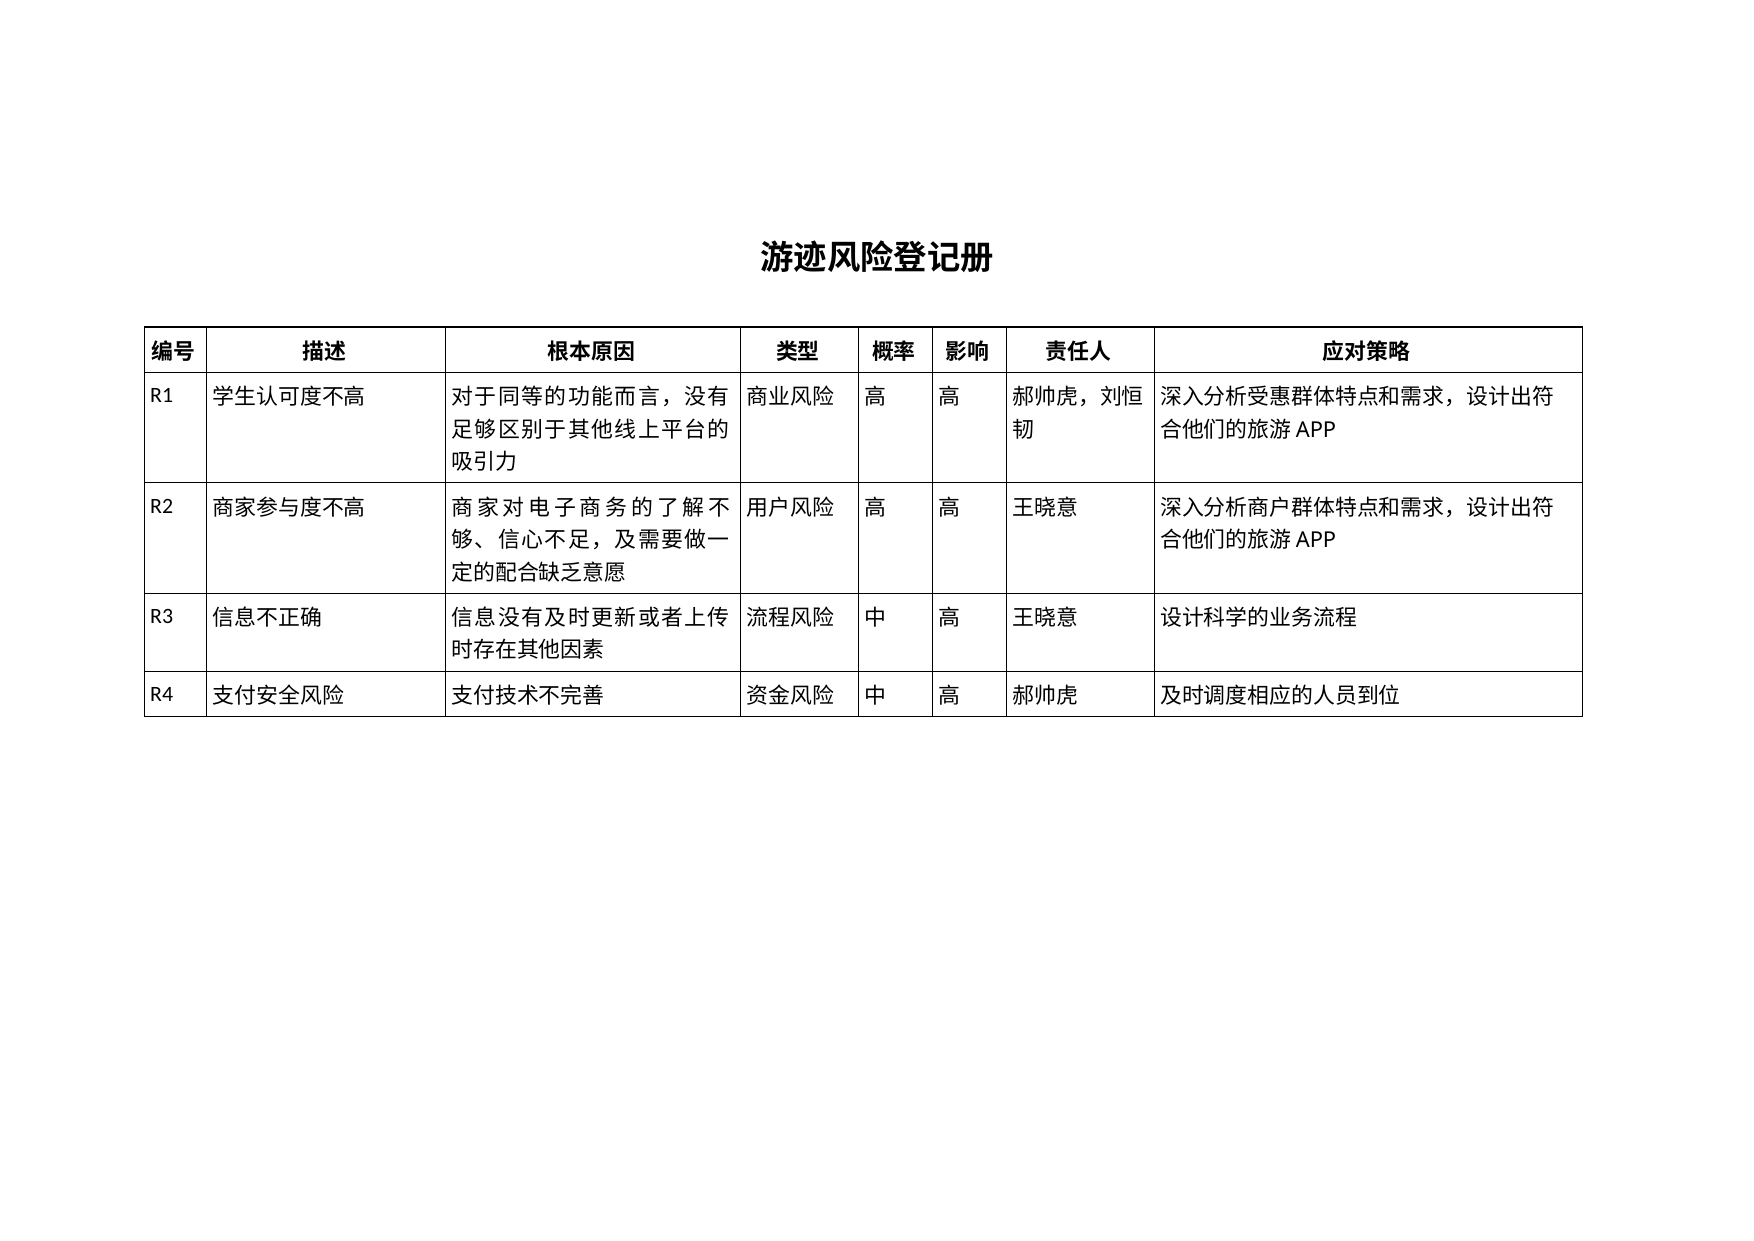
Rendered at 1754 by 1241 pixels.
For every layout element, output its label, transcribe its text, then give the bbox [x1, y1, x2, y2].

table_cell 信息不正确 [207, 594, 445, 671]
table_cell 信息没有及时更新或者上传时存在其他因素 [446, 594, 740, 671]
table_cell 高 [933, 483, 1006, 593]
table_header 编号 [145, 328, 206, 372]
table_cell 深入分析受惠群体特点和需求，设计出符合他们的旅游APP [1155, 373, 1582, 482]
table_header 概率 [859, 328, 932, 372]
table_cell 用户风险 [741, 483, 858, 593]
table_cell R3 [145, 594, 206, 671]
table_cell 支付技术不完善 [446, 672, 740, 716]
table_cell 中 [859, 594, 932, 671]
table_cell 商家对电子商务的了解不够、信心不足，及需要做一定的配合缺乏意愿 [446, 483, 740, 593]
table_header 应对策略 [1155, 328, 1582, 372]
table_cell 高 [859, 373, 932, 482]
table_cell 郝帅虎 [1007, 672, 1154, 716]
table_cell 深入分析商户群体特点和需求，设计出符合他们的旅游APP [1155, 483, 1582, 593]
table_cell 高 [933, 672, 1006, 716]
table_header 根本原因 [446, 328, 740, 372]
table_cell 中 [859, 672, 932, 716]
table_cell 资金风险 [741, 672, 858, 716]
table_header 类型 [741, 328, 858, 372]
table_cell 支付安全风险 [207, 672, 445, 716]
table_cell 学生认可度不高 [207, 373, 445, 482]
table_cell 商业风险 [741, 373, 858, 482]
table_cell 及时调度相应的人员到位 [1155, 672, 1582, 716]
table_cell 商家参与度不高 [207, 483, 445, 593]
table_cell 高 [859, 483, 932, 593]
table_cell R1 [145, 373, 206, 482]
table_cell R4 [145, 672, 206, 716]
table_cell 王晓意 [1007, 594, 1154, 671]
table_cell 流程风险 [741, 594, 858, 671]
table_cell 郝帅虎，刘恒韧 [1007, 373, 1154, 482]
table_header 描述 [207, 328, 445, 372]
table_cell 高 [933, 373, 1006, 482]
table_cell 王晓意 [1007, 483, 1154, 593]
table_header 影响 [933, 328, 1006, 372]
table_header 责任人 [1007, 328, 1154, 372]
title 游迹风险登记册 [150, 223, 1604, 288]
table_cell 高 [933, 594, 1006, 671]
table_cell R2 [145, 483, 206, 593]
table_cell 对于同等的功能而言，没有足够区别于其他线上平台的吸引力 [446, 373, 740, 482]
table_cell 设计科学的业务流程 [1155, 594, 1582, 671]
